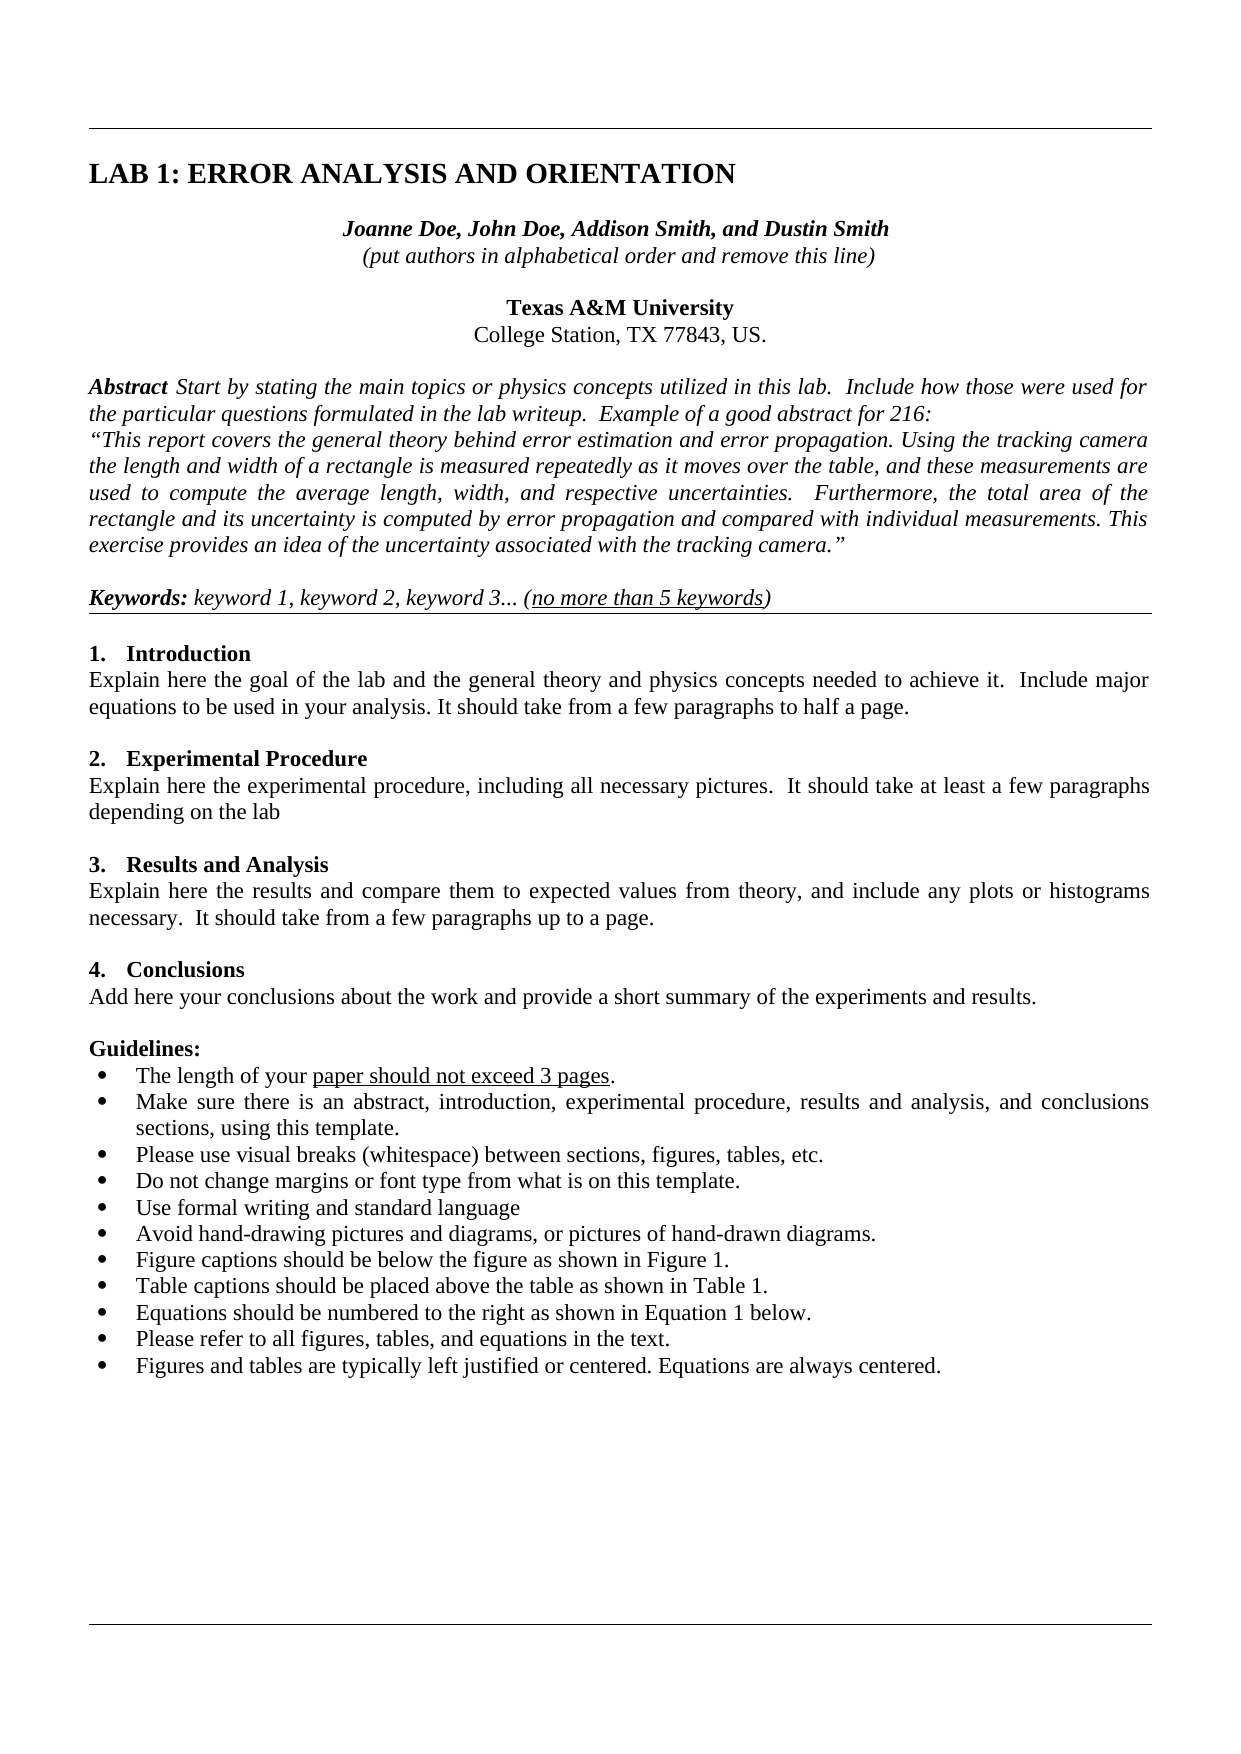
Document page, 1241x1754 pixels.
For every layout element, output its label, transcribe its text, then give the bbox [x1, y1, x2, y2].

list Make sure there is an abstract, introduction, experimental procedure, results and analysis, and conclusions sections, using this template. [98, 1088, 1152, 1141]
text “This report covers the general theory behind error estimation and error propagation. Using the tracking camera the length and width of a rectangle is measured repeatedly as it moves over the table, and these measurements are used to compute the average length, width, and respective uncertainties. Furthermore, the total area of the rectangle and its uncertainty is computed by error propagation and compared with individual measurements. This exercise provides an idea of the uncertainty associated with the tracking camera.” [89, 426, 1152, 558]
text Guidelines: [89, 1035, 1152, 1062]
text Explain here the results and compare them to expected values from theory, and include any plots or histograms necessary. It should take from a few paragraphs up to a page. [89, 877, 1152, 930]
text Add here your conclusions about the work and provide a short summary of the experiments and results. [89, 983, 1152, 1009]
list Use formal writing and standard language [98, 1193, 1152, 1220]
text Explain here the experimental procedure, including all necessary pictures. It should take at least a few paragraphs depending on the lab [89, 772, 1152, 824]
text Keywords: keyword 1, keyword 2, keyword 3... (no more than 5 keywords) [89, 584, 1152, 613]
list Do not change margins or font type from what is on this template. [98, 1167, 1152, 1193]
text Lab 1: Error Analysis and Orientation [89, 157, 1152, 190]
list Experimental Procedure [89, 746, 1152, 772]
list Please use visual breaks (whitespace) between sections, figures, tables, etc. [98, 1141, 1152, 1167]
text Abstract Start by stating the main topics or physics concepts utilized in this lab. Include how those were used for the particular questions formulated in the lab writeup. Example of a good abstract for 216: [89, 373, 1152, 426]
list Results and Analysis [89, 851, 1152, 877]
list Conclusions [89, 956, 1152, 983]
text Explain here the goal of the lab and the general theory and physics concepts needed to achieve it. Include major equations to be used in your analysis. It should take from a few paragraphs to half a page. [89, 666, 1152, 719]
list Avoid hand-drawing pictures and diagrams, or pictures of hand-drawn diagrams. [98, 1220, 1152, 1246]
list Table captions should be placed above the table as shown in Table 1. [98, 1273, 1152, 1299]
list Introduction [89, 640, 1152, 666]
list The length of your paper should not exceed 3 pages. [98, 1062, 1152, 1088]
list Equations should be numbered to the right as shown in Equation 1 below. [98, 1299, 1152, 1325]
list Figure captions should be below the figure as shown in Figure 1. [98, 1246, 1152, 1273]
list Please refer to all figures, tables, and equations in the text. [98, 1325, 1152, 1352]
text Joanne Doe, John Doe, Addison Smith, and Dustin Smith (put authors in alphabetical order and remove this line) [89, 215, 1152, 268]
list Figures and tables are typically left justified or centered. Equations are always centered. [98, 1352, 1152, 1378]
text Texas A&M University [89, 294, 1152, 321]
text College Station, TX 77843, US. [89, 321, 1152, 347]
